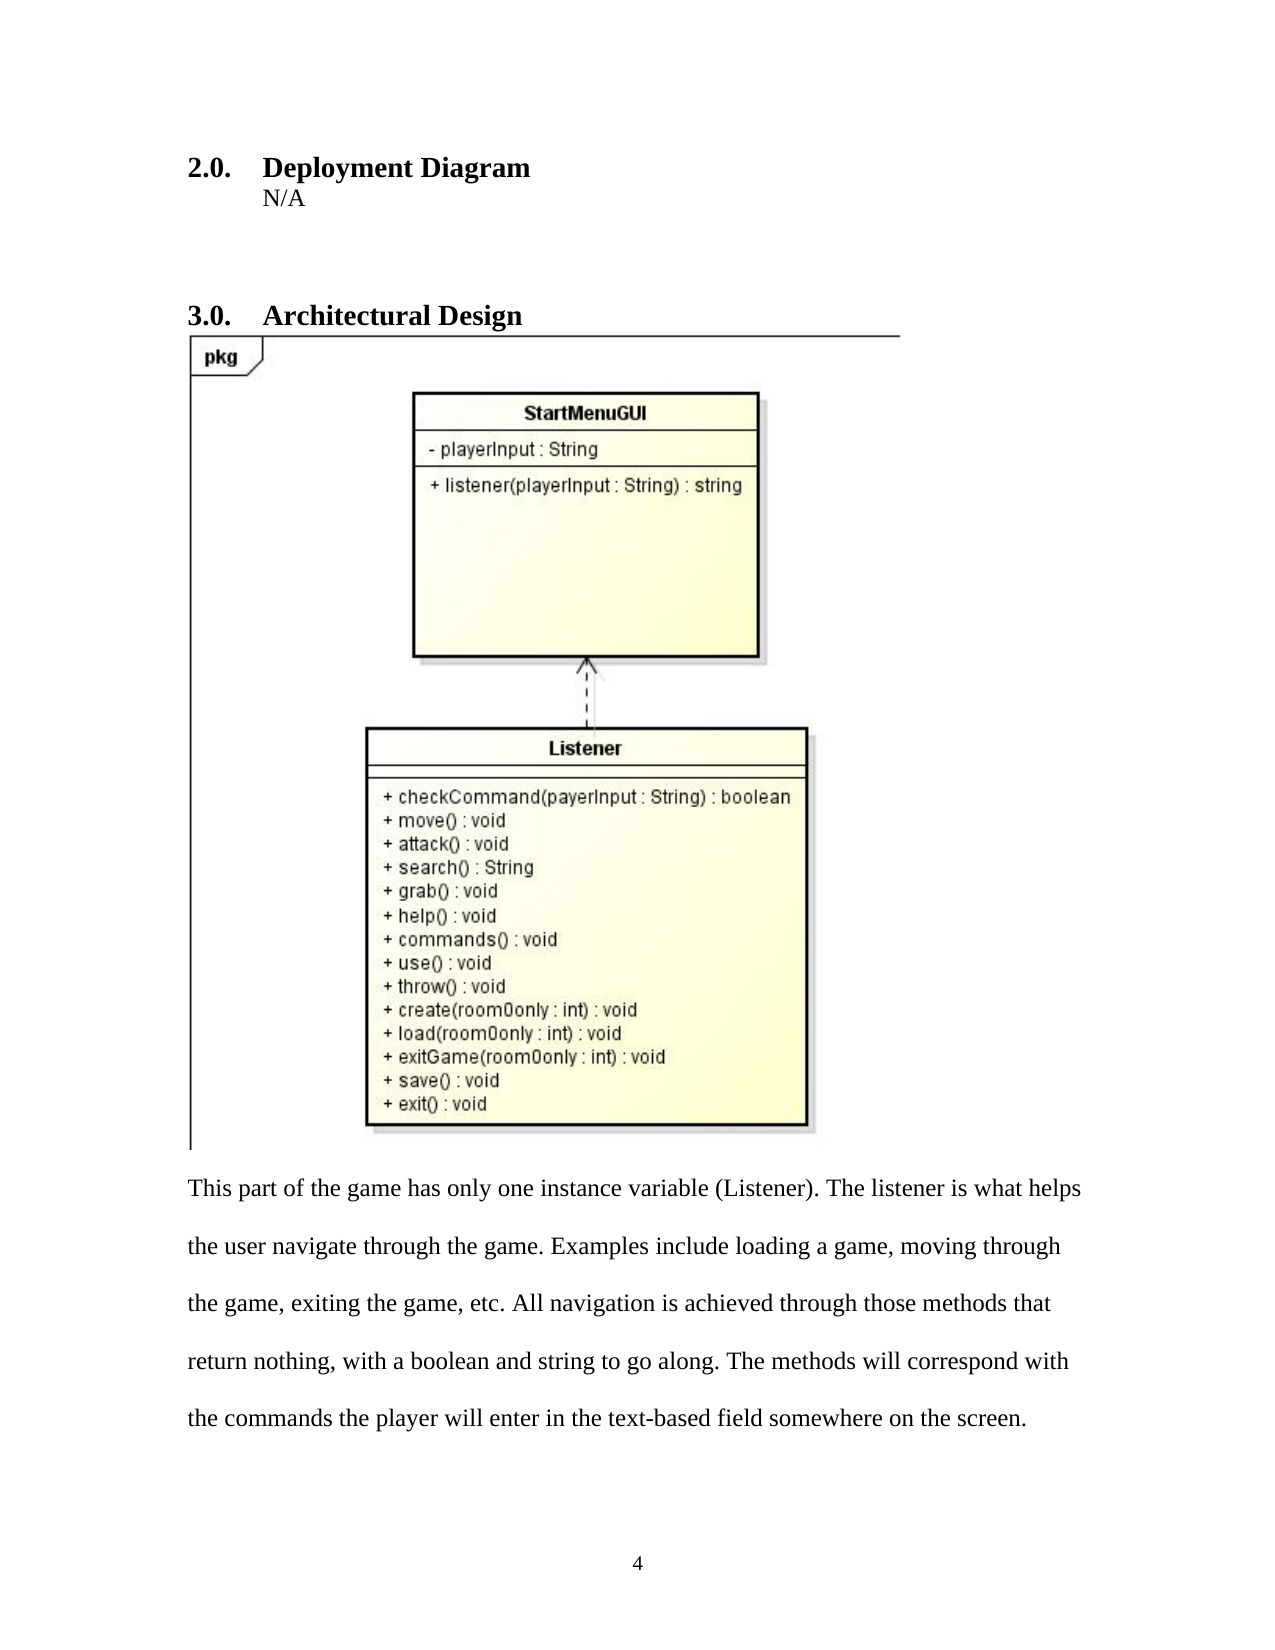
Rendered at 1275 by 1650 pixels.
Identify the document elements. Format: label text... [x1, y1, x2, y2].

subtitle 3.0. Architectural Design [187, 298, 1087, 332]
text This part of the game has only one instance variable (Listener). The listener is what helps the user navigate through the game. Examples include loading a game, moving through the game, exiting the game, etc. All navigation is achieved through those methods that return nothing, with a boolean and string to go along. The methods will correspond with the commands the player will enter in the text-based field somewhere on the screen. [187, 1173, 1087, 1432]
text N/A [187, 183, 1087, 212]
picture [187, 332, 901, 1150]
subtitle 2.0. Deployment Diagram [187, 150, 1087, 183]
